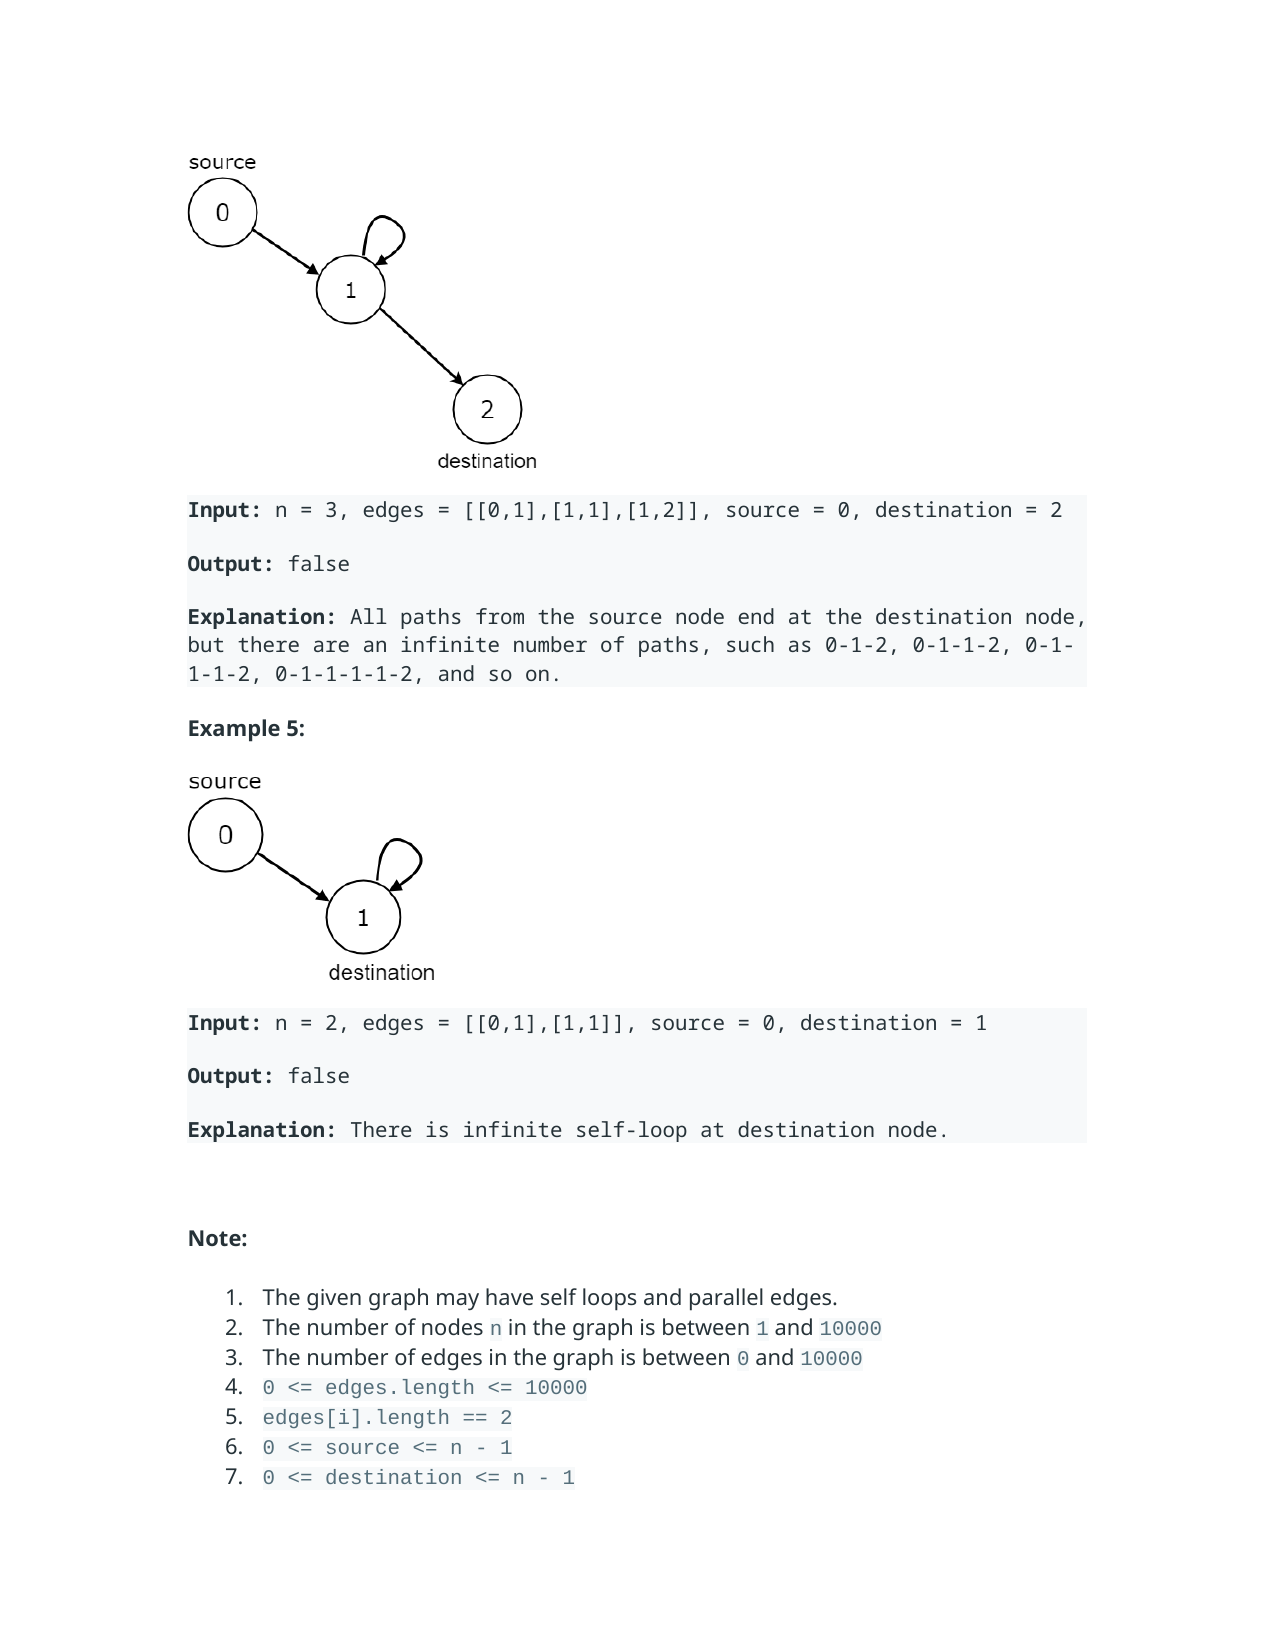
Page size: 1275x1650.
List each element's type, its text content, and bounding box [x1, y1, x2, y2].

list edges[i].length == 2 [225, 1401, 1087, 1431]
text Output: false [187, 549, 1087, 577]
list 0 <= source <= n - 1 [225, 1431, 1087, 1461]
text Example 5: [187, 712, 1087, 742]
picture [187, 150, 537, 471]
text Input: n = 3, edges = [[0,1],[1,1],[1,2]], source = 0, destination = 2 [187, 495, 1087, 524]
text Explanation: All paths from the source node end at the destination node, but there are an infinite number of paths, such as 0-1-2, 0-1-1-2, 0-1-1-1-2, 0-1-1-1-1-2, and so on. [187, 602, 1087, 687]
picture [187, 767, 435, 983]
text Note: [187, 1223, 1087, 1253]
text Output: false [187, 1061, 1087, 1090]
list The number of edges in the graph is between 0 and 10000 [225, 1342, 1087, 1371]
list The given graph may have self loops and parallel edges. [225, 1282, 1087, 1312]
list 0 <= destination <= n - 1 [225, 1461, 1087, 1491]
text Input: n = 2, edges = [[0,1],[1,1]], source = 0, destination = 1 [187, 1008, 1087, 1036]
text Explanation: There is infinite self-loop at destination node. [187, 1115, 1087, 1143]
list The number of nodes n in the graph is between 1 and 10000 [225, 1312, 1087, 1342]
list 0 <= edges.length <= 10000 [225, 1371, 1087, 1401]
